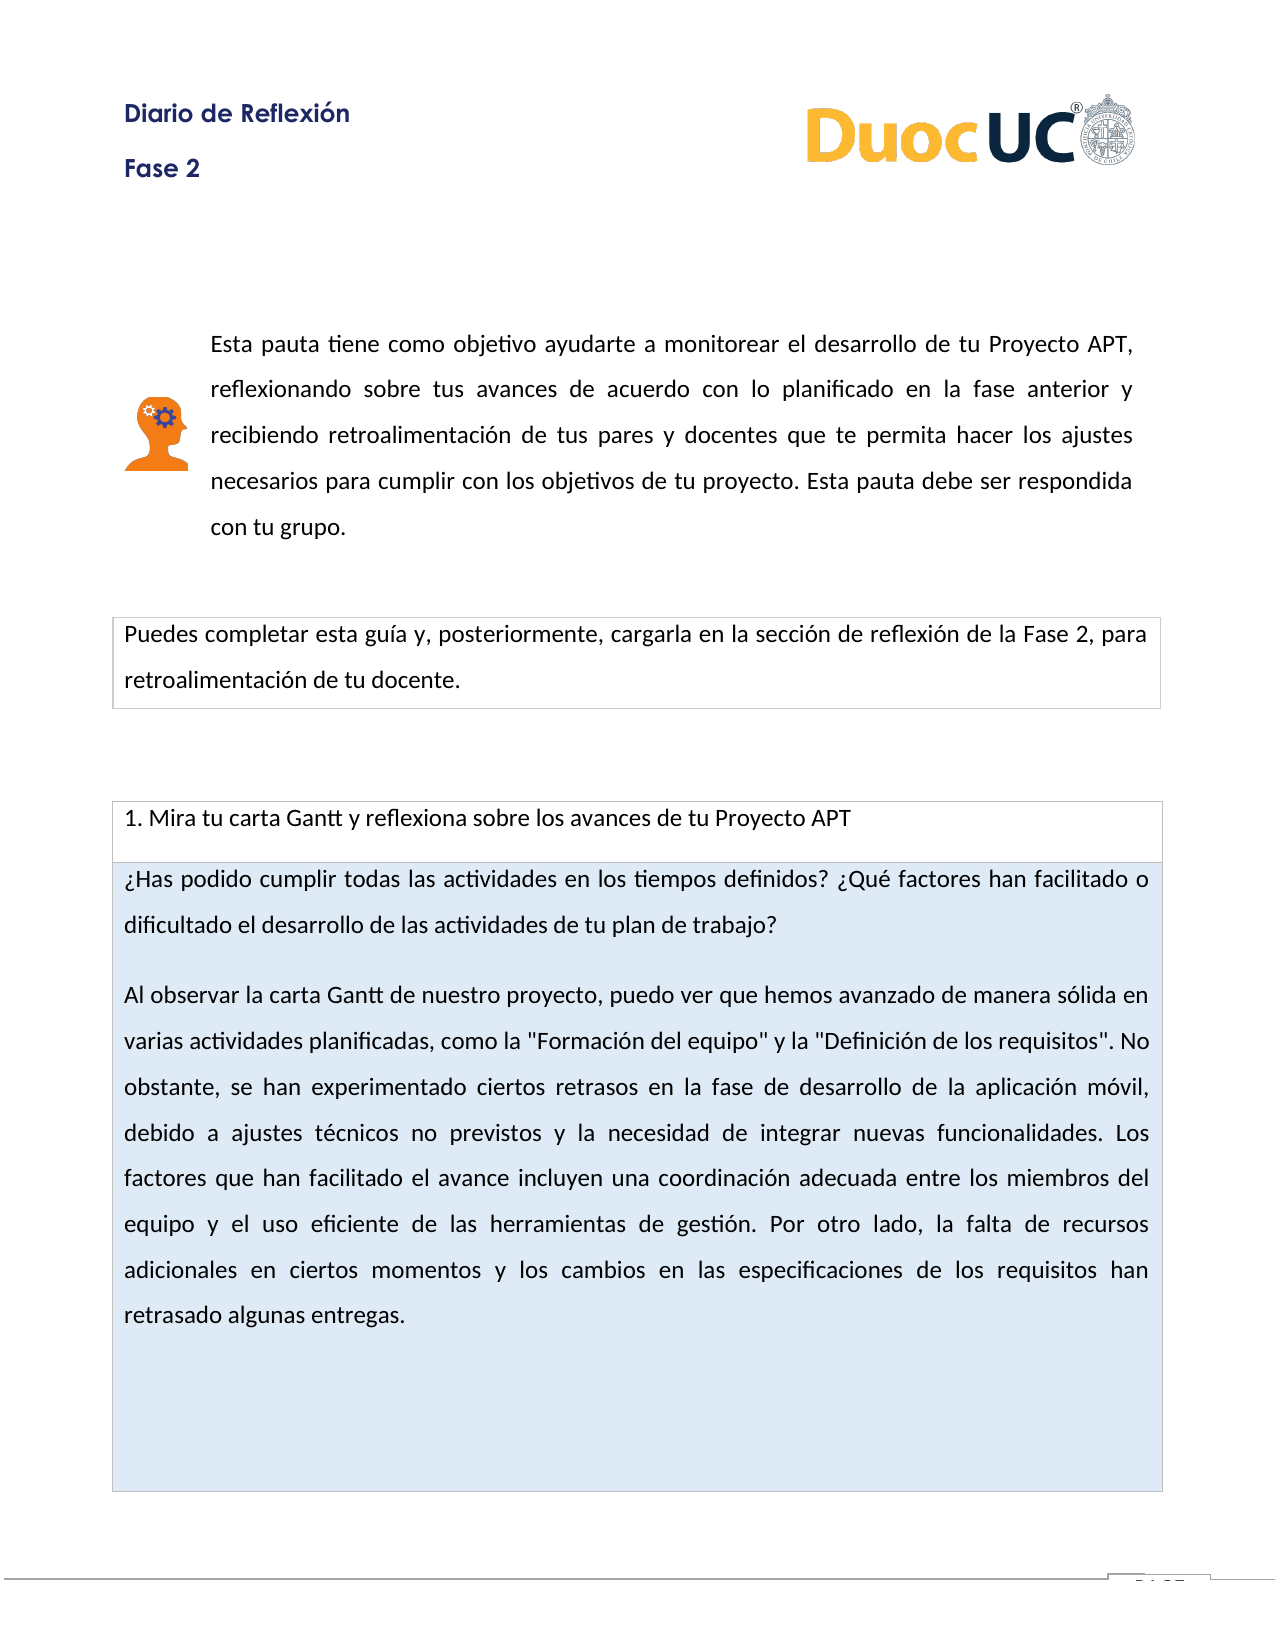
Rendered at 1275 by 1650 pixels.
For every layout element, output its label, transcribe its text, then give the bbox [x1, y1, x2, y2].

table_header [112, 328, 199, 571]
picture [123, 397, 188, 471]
table_header 1. Mira tu carta Gantt y reflexiona sobre los avances de tu Proyecto APT [113, 802, 1162, 862]
table_header Esta pauta tiene como objetivo ayudarte a monitorear el desarrollo de tu Proyecto APT, reflexionando sobre tus avances de acuerdo con lo planificado en la fase anterior y recibiendo retroalimentación de tus pares y docentes que te permita hacer los ajustes necesarios para cumplir con los objetivos de tu proyecto. Esta pauta debe ser respondida con tu grupo. [199, 328, 1146, 571]
picture [807, 94, 1135, 165]
table_header Puedes completar esta guía y, posteriormente, cargarla en la sección de reflexión de la Fase 2, para retroalimentación de tu docente. [114, 618, 1160, 708]
